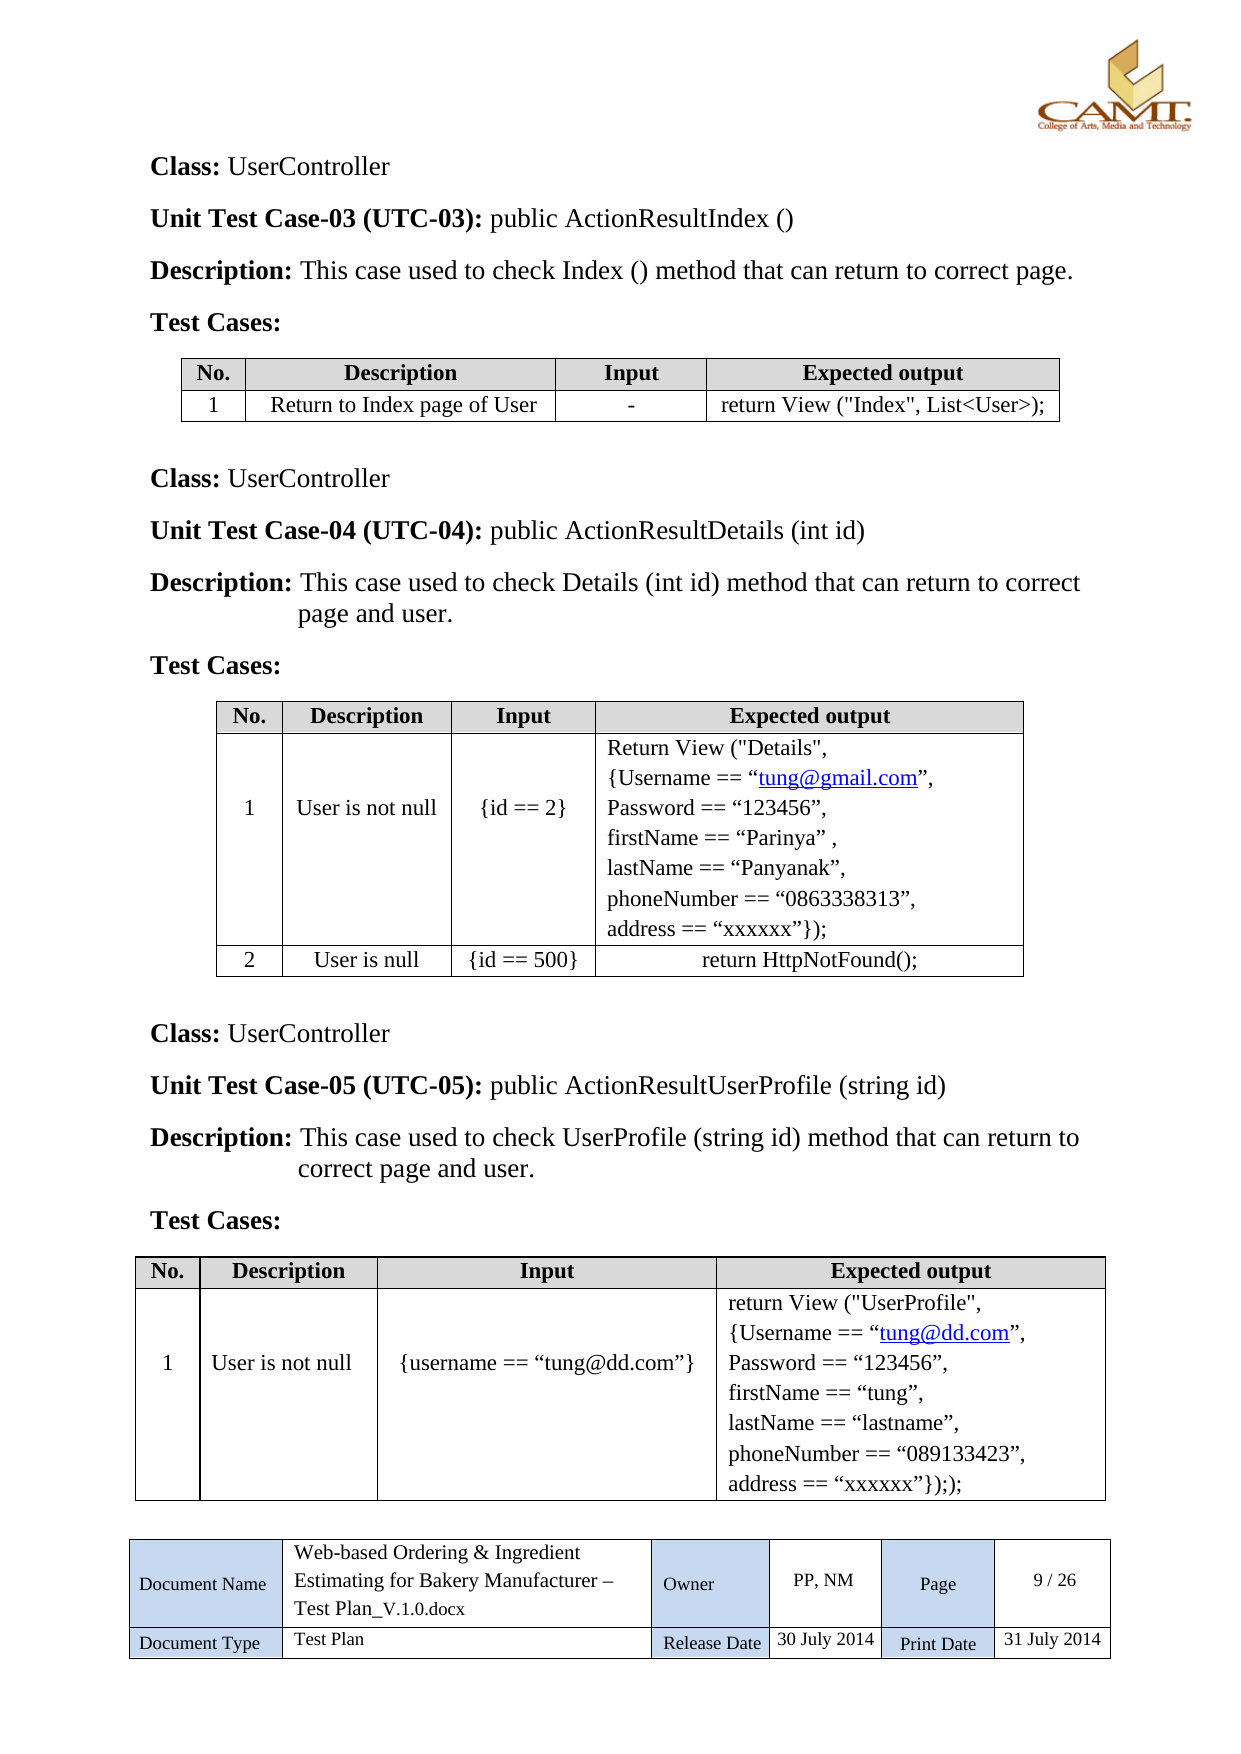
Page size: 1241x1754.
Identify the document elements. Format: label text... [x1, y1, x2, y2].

table_header No. [217, 702, 282, 732]
text Description: This case used to check Details (int id) method that can return to correct page and user. [150, 566, 1090, 628]
table_cell 1 [217, 734, 282, 945]
table_cell 1 [136, 1289, 199, 1500]
text Test Cases: [150, 306, 1090, 337]
table_cell return View ("UserProfile", {Username == “tung@dd.com”, Password == “123456”, firstName == “tung”, lastName == “lastname”, phoneNumber == “089133423”, address == “xxxxxx”});); [717, 1289, 1105, 1500]
table_cell User is null [283, 946, 451, 976]
table_header Description [201, 1258, 377, 1288]
table_header Input [556, 359, 706, 390]
table_cell User is not null [201, 1289, 377, 1500]
table_header Expected output [707, 359, 1059, 390]
table_cell {username == “tung@dd.com”} [378, 1289, 716, 1500]
table_header No. [182, 359, 245, 390]
table_cell 1 [182, 391, 245, 421]
table_cell 2 [217, 946, 282, 976]
text Unit Test Case-03 (UTC-03): public ActionResultIndex () [150, 202, 490, 233]
table_cell User is not null [283, 734, 451, 945]
table_header Input [378, 1258, 716, 1288]
table_header No. [136, 1258, 199, 1288]
table_cell Return to Index page of User [246, 391, 555, 421]
table_cell Return View ("Details", {Username == “tung@gmail.com”, Password == “123456”, firstName == “Parinya” , lastName == “Panyanak”, phoneNumber == “0863338313”, address == “xxxxxx”}); [596, 734, 1023, 945]
text Test Cases: [150, 649, 1090, 680]
table_header Expected output [596, 702, 1023, 732]
table_cell {id == 2} [452, 734, 595, 945]
text Unit Test Case-04 (UTC-04): public ActionResultDetails (int id) [150, 514, 1090, 545]
text Description: This case used to check UserProfile (string id) method that can return to correct page and user. [150, 1121, 1090, 1183]
table_header Description [246, 359, 555, 390]
picture [1029, 32, 1196, 133]
text Test Cases: [150, 1204, 1090, 1236]
table_header Expected output [717, 1258, 1105, 1288]
text Description: This case used to check Index () method that can return to correct page. [150, 254, 1090, 285]
table_header Input [452, 702, 595, 732]
table_cell - [556, 391, 706, 421]
table_cell {id == 500} [452, 946, 595, 976]
table_header Description [283, 702, 451, 732]
text Class: UserController [150, 462, 1090, 493]
text Class: UserController [150, 1017, 1090, 1048]
text Class: UserController [150, 150, 1090, 181]
text Unit Test Case-05 (UTC-05): public ActionResultUserProfile (string id) [150, 1069, 1090, 1100]
table_cell return View ("Index", List<User>); [707, 391, 1059, 421]
text Unit Test Case-03 (UTC-03): public ActionResultIndex () [707, 202, 1090, 233]
table_cell return HttpNotFound(); [596, 946, 1023, 976]
